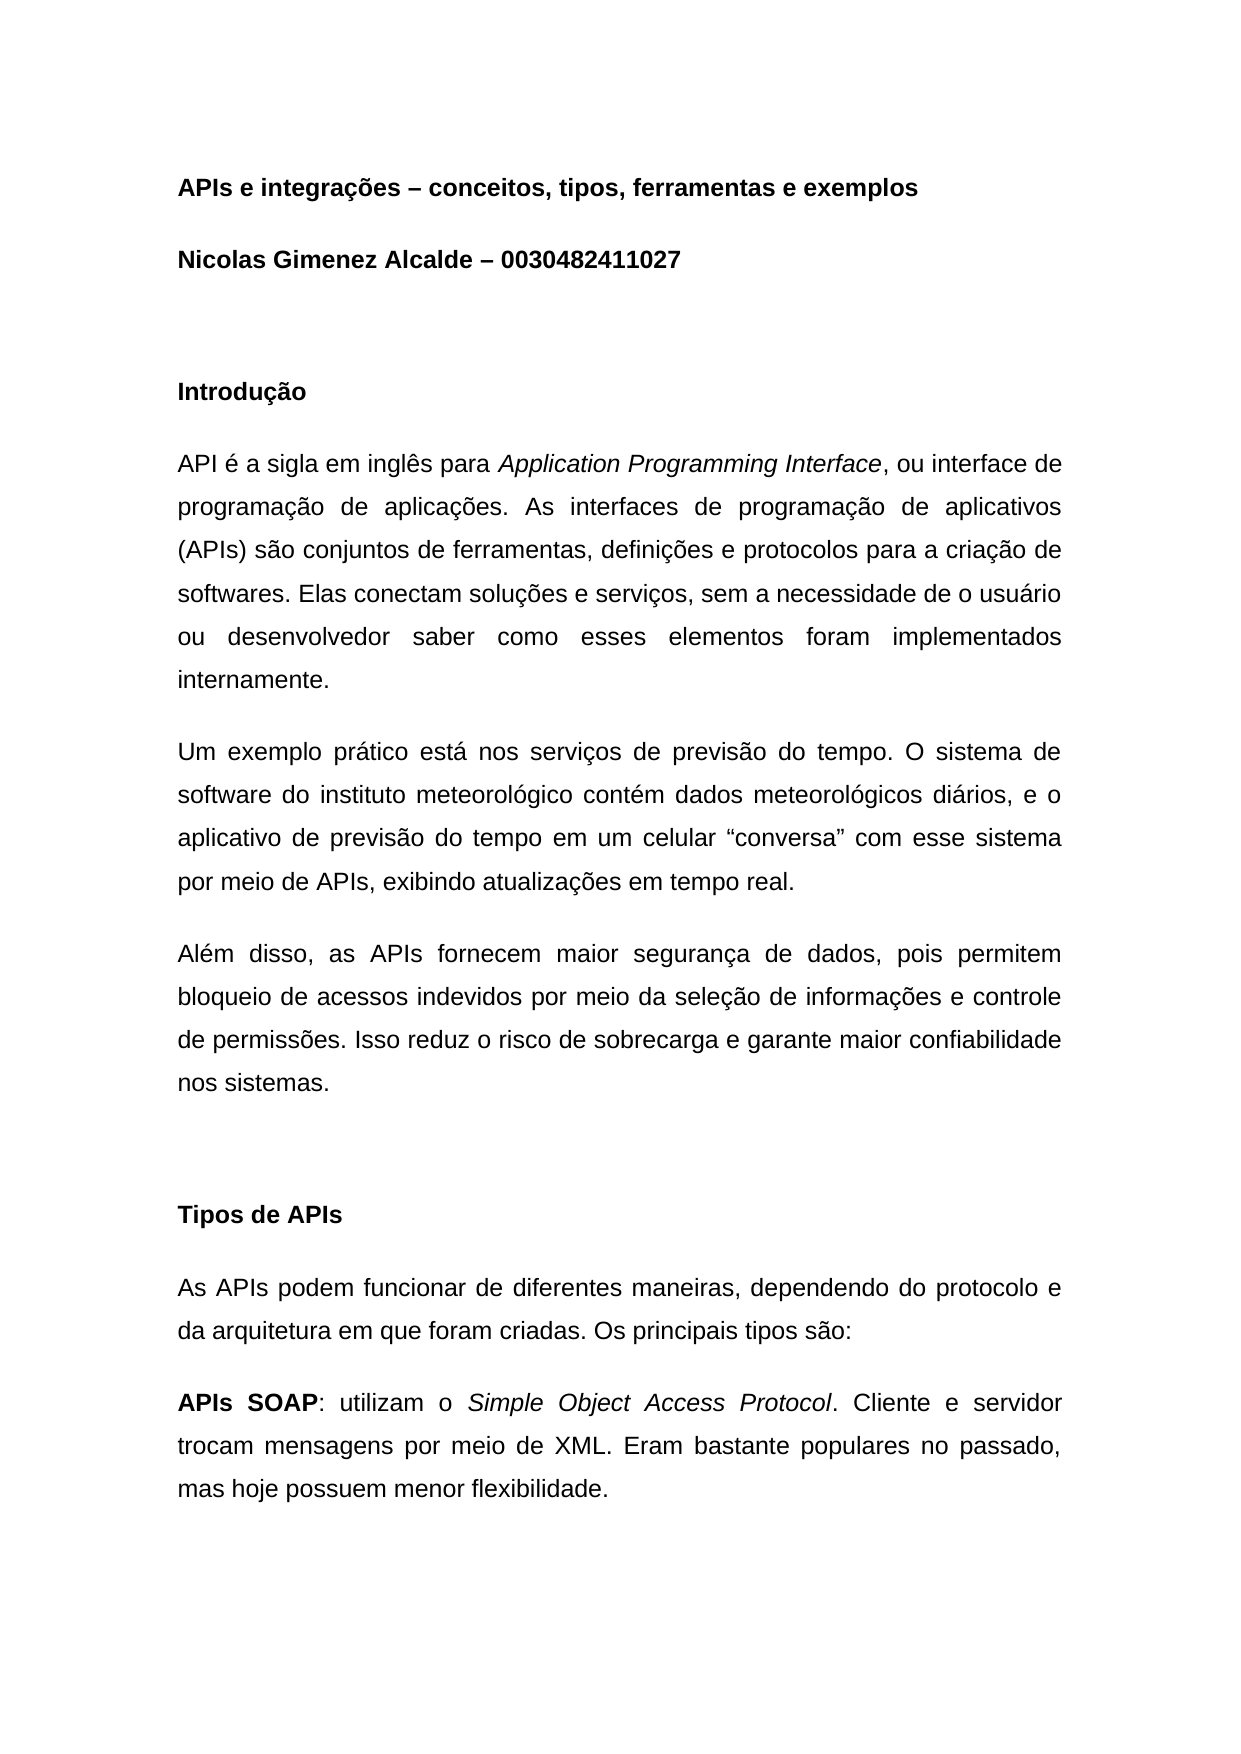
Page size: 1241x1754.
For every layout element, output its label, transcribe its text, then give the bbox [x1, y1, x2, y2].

text Um exemplo prático está nos serviços de previsão do tempo. O sistema de software do instituto meteorológico contém dados meteorológicos diários, e o aplicativo de previsão do tempo em um celular “conversa” com esse sistema por meio de APIs, exibindo atualizações em tempo real. [177, 737, 1063, 895]
text As APIs podem funcionar de diferentes maneiras, dependendo do protocolo e da arquitetura em que foram criadas. Os principais tipos são: [177, 1273, 1063, 1344]
subtitle Introdução [177, 377, 1063, 406]
text Nicolas Gimenez Alcalde – 0030482411027 [177, 245, 1063, 274]
subtitle APIs e integrações – conceitos, tipos, ferramentas e exemplos [177, 173, 1063, 201]
text Além disso, as APIs fornecem maior segurança de dados, pois permitem bloqueio de acessos indevidos por meio da seleção de informações e controle de permissões. Isso reduz o risco de sobrecarga e garante maior confiabilidade nos sistemas. [177, 939, 1063, 1097]
text API é a sigla em inglês para Application Programming Interface, ou interface de programação de aplicações. As interfaces de programação de aplicativos (APIs) são conjuntos de ferramentas, definições e protocolos para a criação de softwares. Elas conectam soluções e serviços, sem a necessidade de o usuário ou desenvolvedor saber como esses elementos foram implementados internamente. [177, 449, 1063, 694]
text APIs SOAP: utilizam o Simple Object Access Protocol. Cliente e servidor trocam mensagens por meio de XML. Eram bastante populares no passado, mas hoje possuem menor flexibilidade. [177, 1388, 1063, 1503]
subtitle Tipos de APIs [177, 1200, 1063, 1229]
